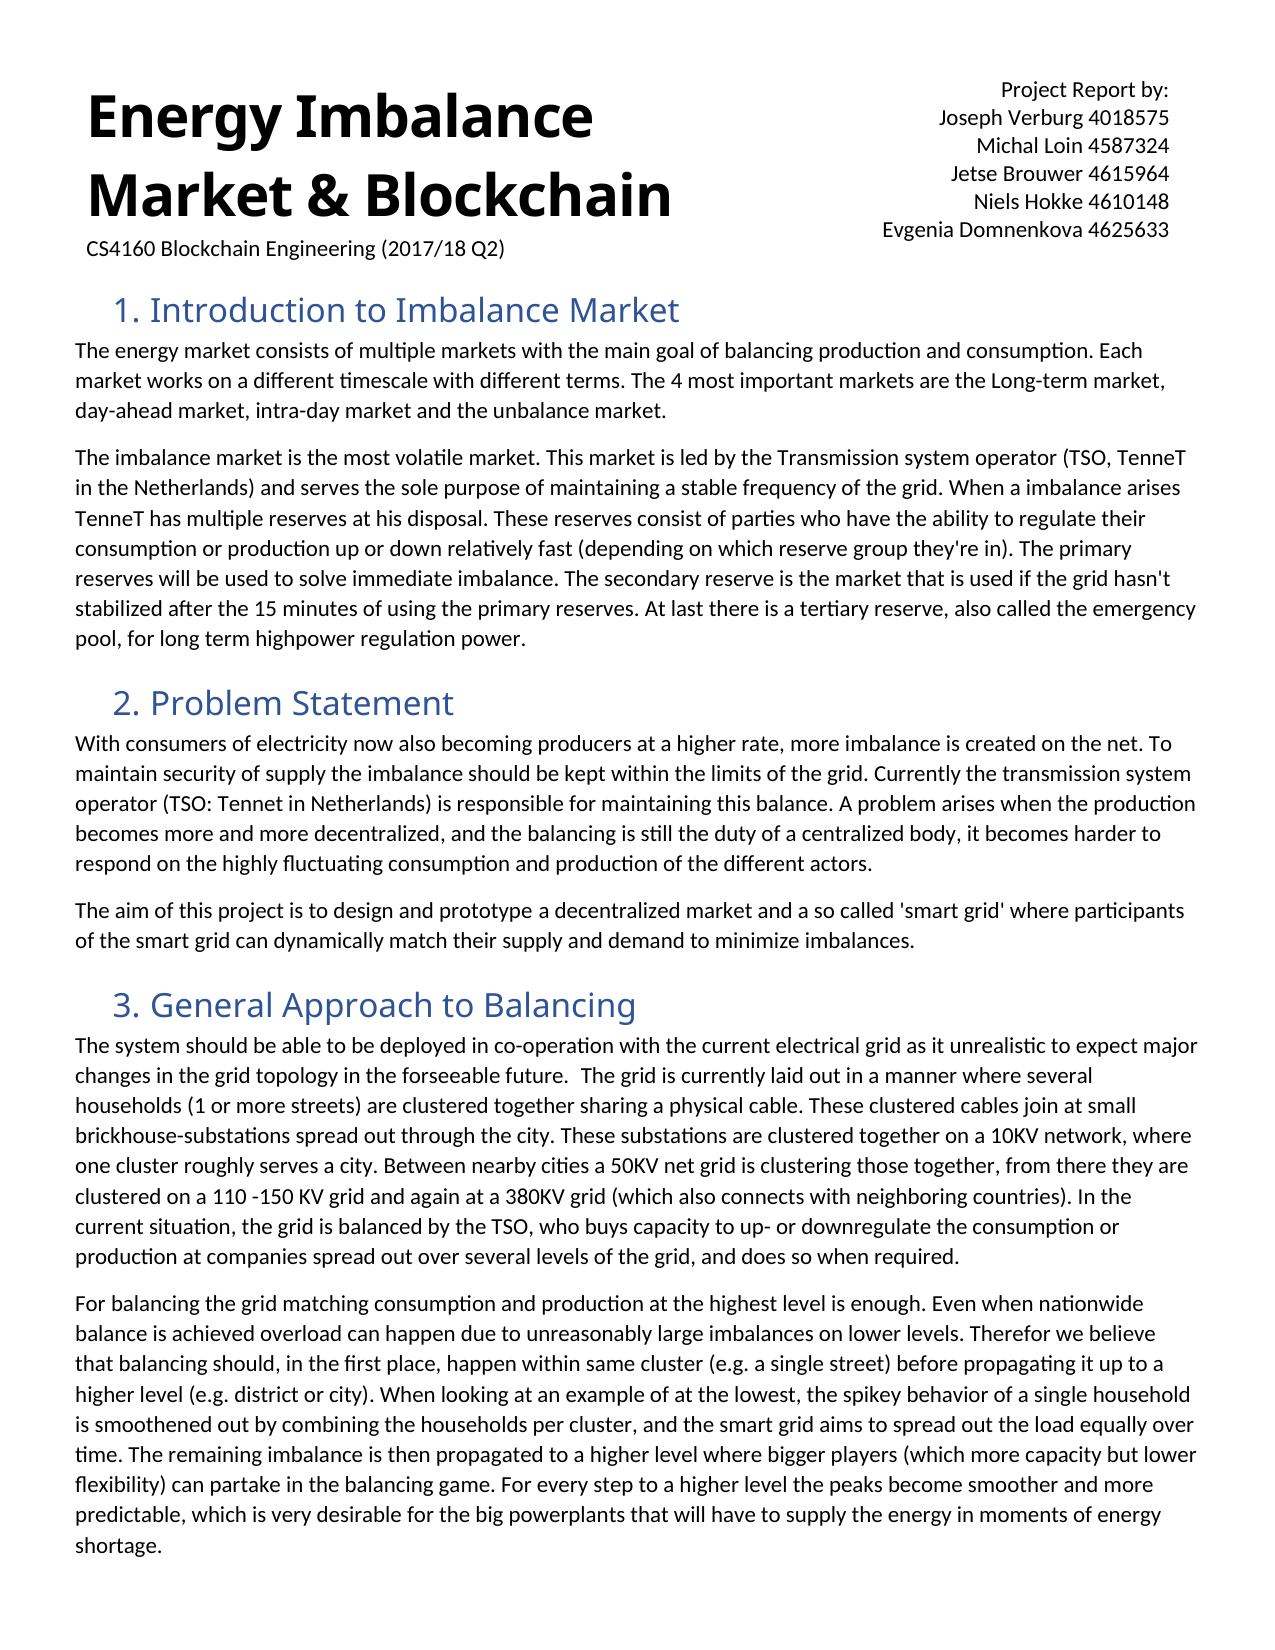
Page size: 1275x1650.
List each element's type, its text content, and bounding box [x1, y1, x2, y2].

subtitle Problem Statement [112, 680, 1200, 725]
text The aim of this project is to design and prototype a decentralized market and a so called 'smart grid' where participants of the smart grid can dynamically match their supply and demand to minimize imbalances. [75, 896, 1200, 954]
text The system should be able to be deployed in co-operation with the current electrical grid as it unrealistic to expect major changes in the grid topology in the forseeable future. The grid is currently laid out in a manner where several households (1 or more streets) are clustered together sharing a physical cable. These clustered cables join at small brickhouse-substations spread out through the city. These substations are clustered together on a 10KV network, where one cluster roughly serves a city. Between nearby cities a 50KV net grid is clustering those together, from there they are clustered on a 110 -150 KV grid and again at a 380KV grid (which also connects with neighboring countries). In the current situation, the grid is balanced by the TSO, who buys capacity to up- or downregulate the consumption or production at companies spread out over several levels of the grid, and does so when required. [75, 1059, 1200, 1270]
table_header Energy Imbalance Market & Blockchain CS4160 Blockchain Engineering (2017/18 Q2) [75, 75, 721, 262]
text The imbalance market is the most volatile market. This market is led by the Transmission system operator (TSO, TenneT in the Netherlands) and serves the sole purpose of maintaining a stable frequency of the grid. When a imbalance arises TenneT has multiple reserves at his disposal. These reserves consist of parties who have the ability to regulate their consumption or production up or down relatively fast (depending on which reserve group they're in). The primary reserves will be used to solve immediate imbalance. The secondary reserve is the market that is used if the grid hasn't stabilized after the 15 minutes of using the primary reserves. At last there is a tertiary reserve, also called the emergency pool, for long term highpower regulation power. [75, 443, 1200, 652]
text With consumers of electricity now also becoming producers at a higher rate, more imbalance is created on the net. To maintain security of supply the imbalance should be kept within the limits of the grid. Currently the transmission system operator (TSO: Tennet in Netherlands) is responsible for maintaining this balance. A problem arises when the production becomes more and more decentralized, and the balancing is still the duty of a centralized body, it becomes harder to respond on the highly fluctuating consumption and production of the different actors. [75, 729, 1200, 877]
subtitle General Approach to Balancing [112, 982, 1200, 1027]
text For balancing the grid matching consumption and production at the highest level is enough. Even when nationwide balance is achieved overload can happen due to unreasonably large imbalances on lower levels. Therefor we believe that balancing should, in the first place, happen within same cluster (e.g. a single street) before propagating it up to a higher level (e.g. district or city). When looking at an example of at the lowest, the spikey behavior of a single household is smoothened out by combining the households per cluster, and the smart grid aims to spread out the load equally over time. The remaining imbalance is then propagated to a higher level where bigger players (which more capacity but lower flexibility) can partake in the balancing game. For every step to a higher level the peaks become smoother and more predictable, which is very desirable for the big powerplants that will have to supply the energy in moments of energy shortage. [75, 1289, 1200, 1559]
table_header Project Report by: Joseph Verburg 4018575 Michal Loin 4587324 Jetse Brouwer 4615964 Niels Hokke 4610148 Evgenia Domnenkova 4625633 [721, 75, 1181, 262]
text The energy market consists of multiple markets with the main goal of balancing production and consumption. Each market works on a different timescale with different terms. The 4 most important markets are the Long-term market, day-ahead market, intra-day market and the unbalance market. [75, 336, 1200, 424]
subtitle Introduction to Imbalance Market [112, 287, 1200, 332]
